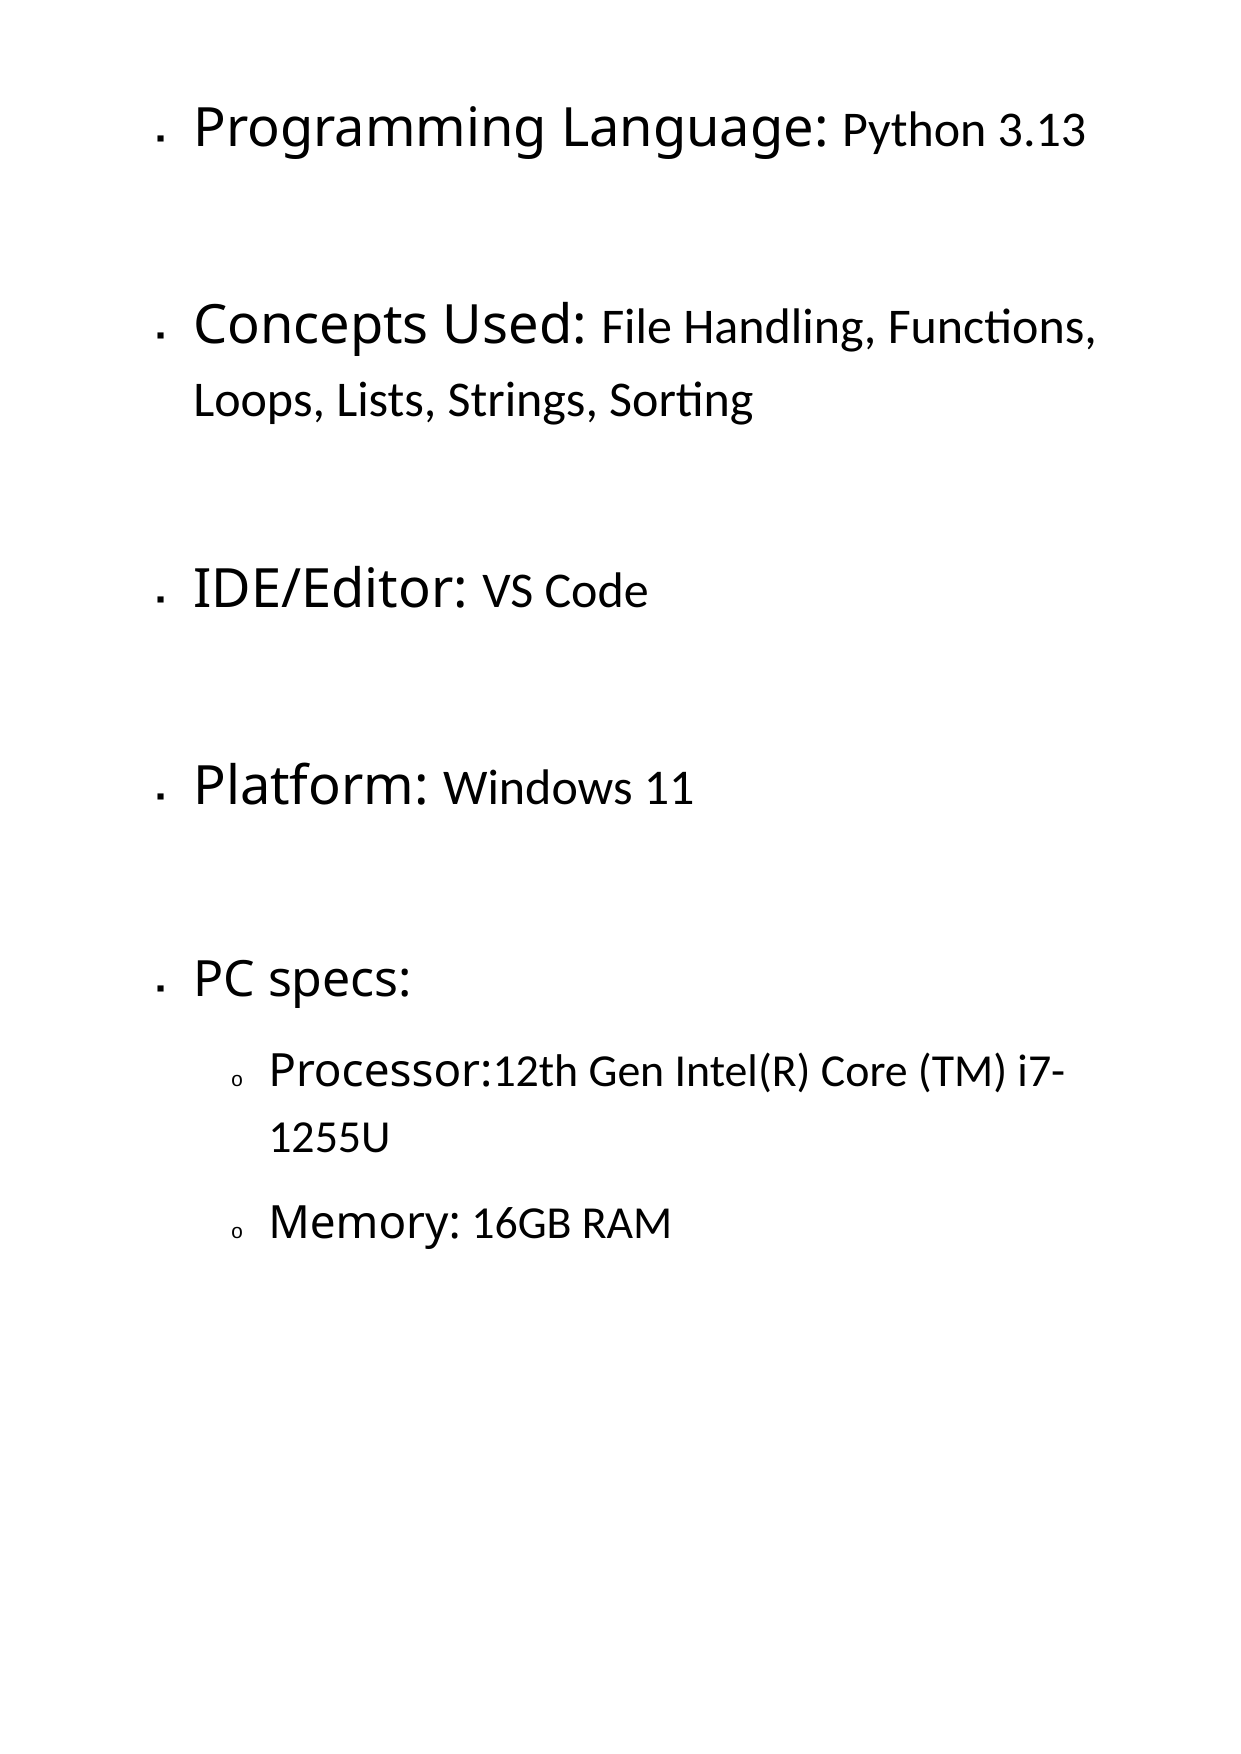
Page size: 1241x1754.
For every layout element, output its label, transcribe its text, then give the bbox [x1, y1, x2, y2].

list Processor:12th Gen Intel(R) Core (TM) i7-1255U [231, 1038, 1165, 1164]
list Platform: Windows 11 [156, 746, 1165, 820]
list IDE/Editor: VS Code [156, 550, 1165, 623]
list PC specs: [156, 943, 1165, 1011]
list Concepts Used: File Handling, Functions, Loops, Lists, Strings, Sorting [156, 285, 1165, 429]
list Programming Language: Python 3.13 [156, 89, 1165, 162]
list Memory: 16GB RAM [231, 1189, 1165, 1252]
